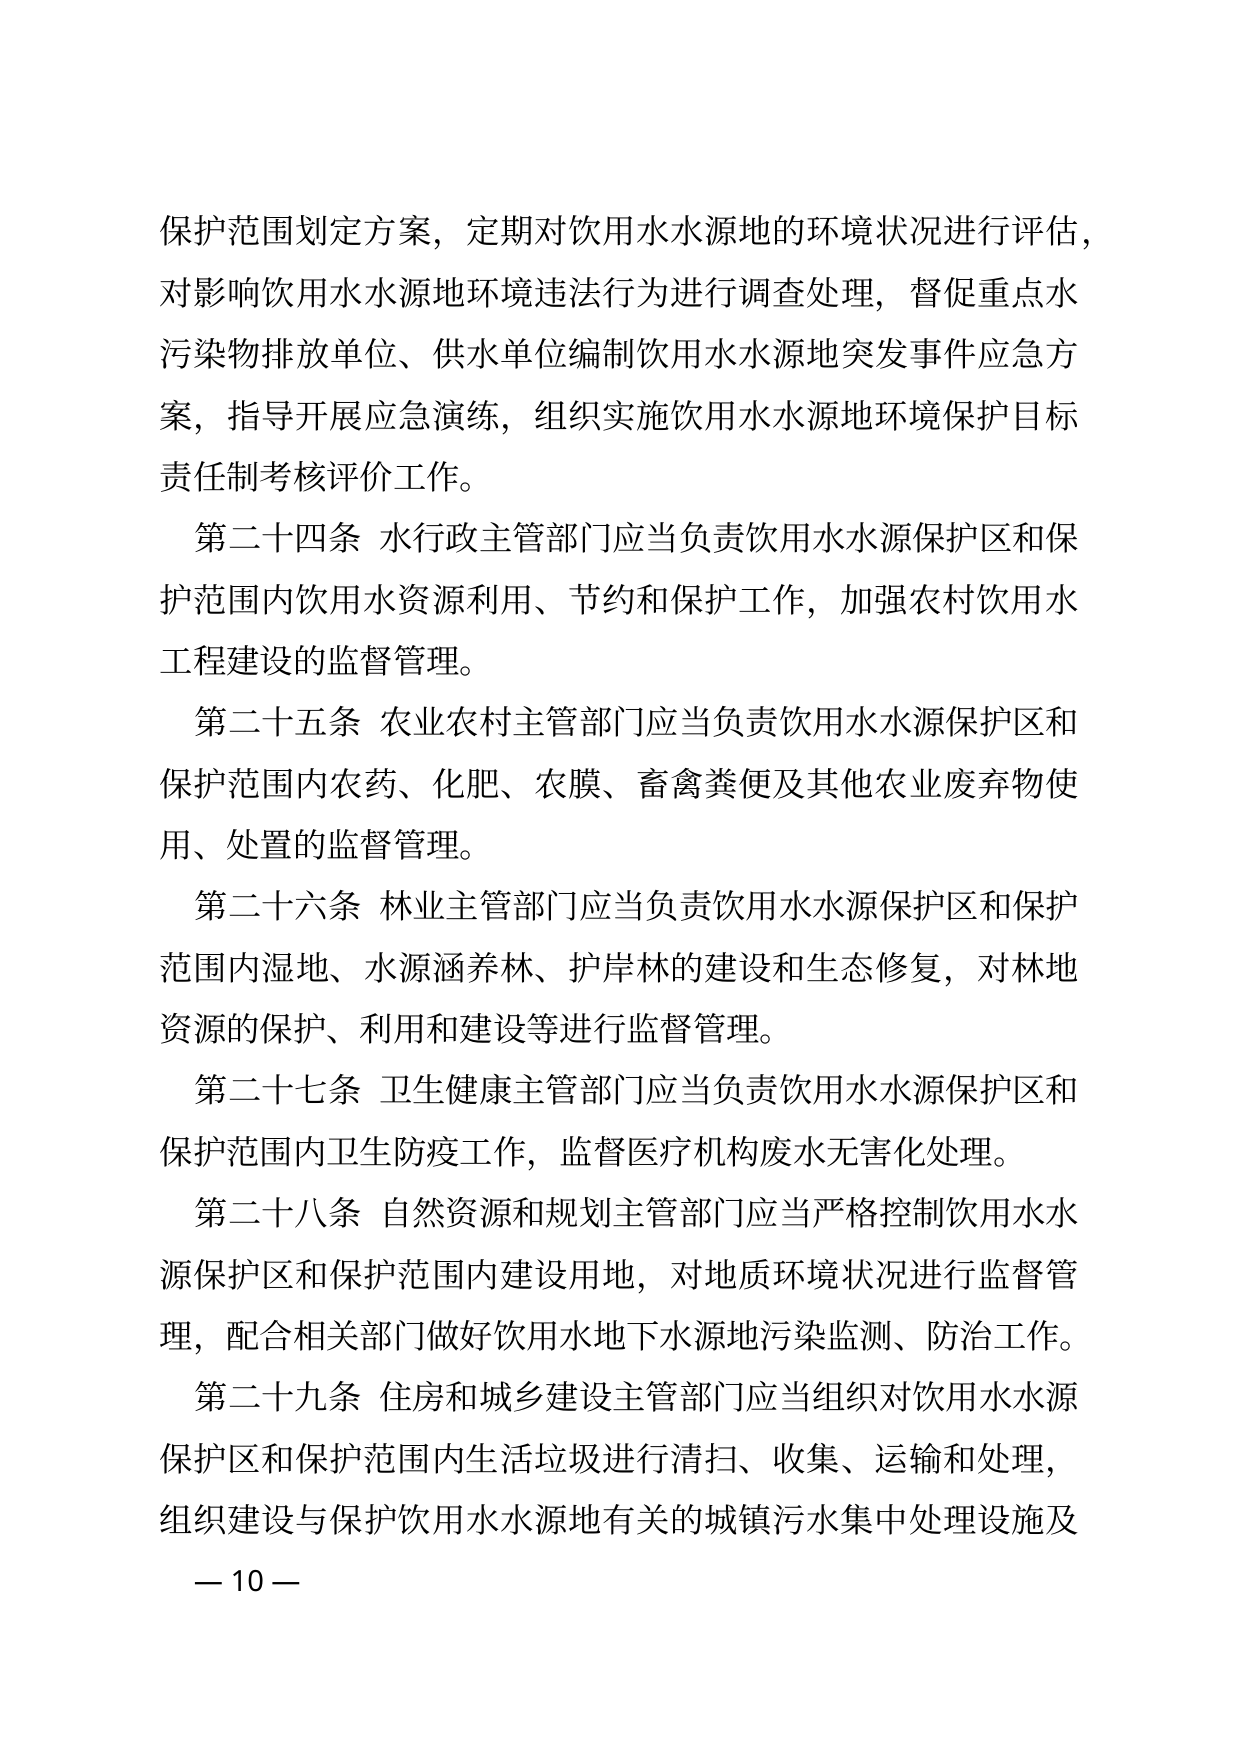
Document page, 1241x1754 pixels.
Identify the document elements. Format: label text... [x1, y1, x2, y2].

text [159, 195, 1081, 502]
text 第二十七条 卫生健康主管部门应当负责饮用水水源保护区和保护范围内卫生防疫工作，监督医疗机构废水无害化处理。 [159, 1054, 1081, 1177]
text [159, 1361, 1081, 1545]
text 第二十八条 自然资源和规划主管部门应当严格控制饮用水水源保护区和保护范围内建设用地，对地质环境状况进行监督管理，配合相关部门做好饮用水地下水源地污染监测、防治工作。 [159, 1177, 1081, 1361]
text 第二十四条 水行政主管部门应当负责饮用水水源保护区和保护范围内饮用水资源利用、节约和保护工作，加强农村饮用水工程建设的监督管理。 [159, 502, 1081, 686]
text 第二十五条 农业农村主管部门应当负责饮用水水源保护区和保护范围内农药、化肥、农膜、畜禽粪便及其他农业废弃物使用、处置的监督管理。 [159, 686, 1081, 870]
text 第二十六条 林业主管部门应当负责饮用水水源保护区和保护范围内湿地、水源涵养林、护岸林的建设和生态修复，对林地资源的保护、利用和建设等进行监督管理。 [159, 870, 1081, 1054]
